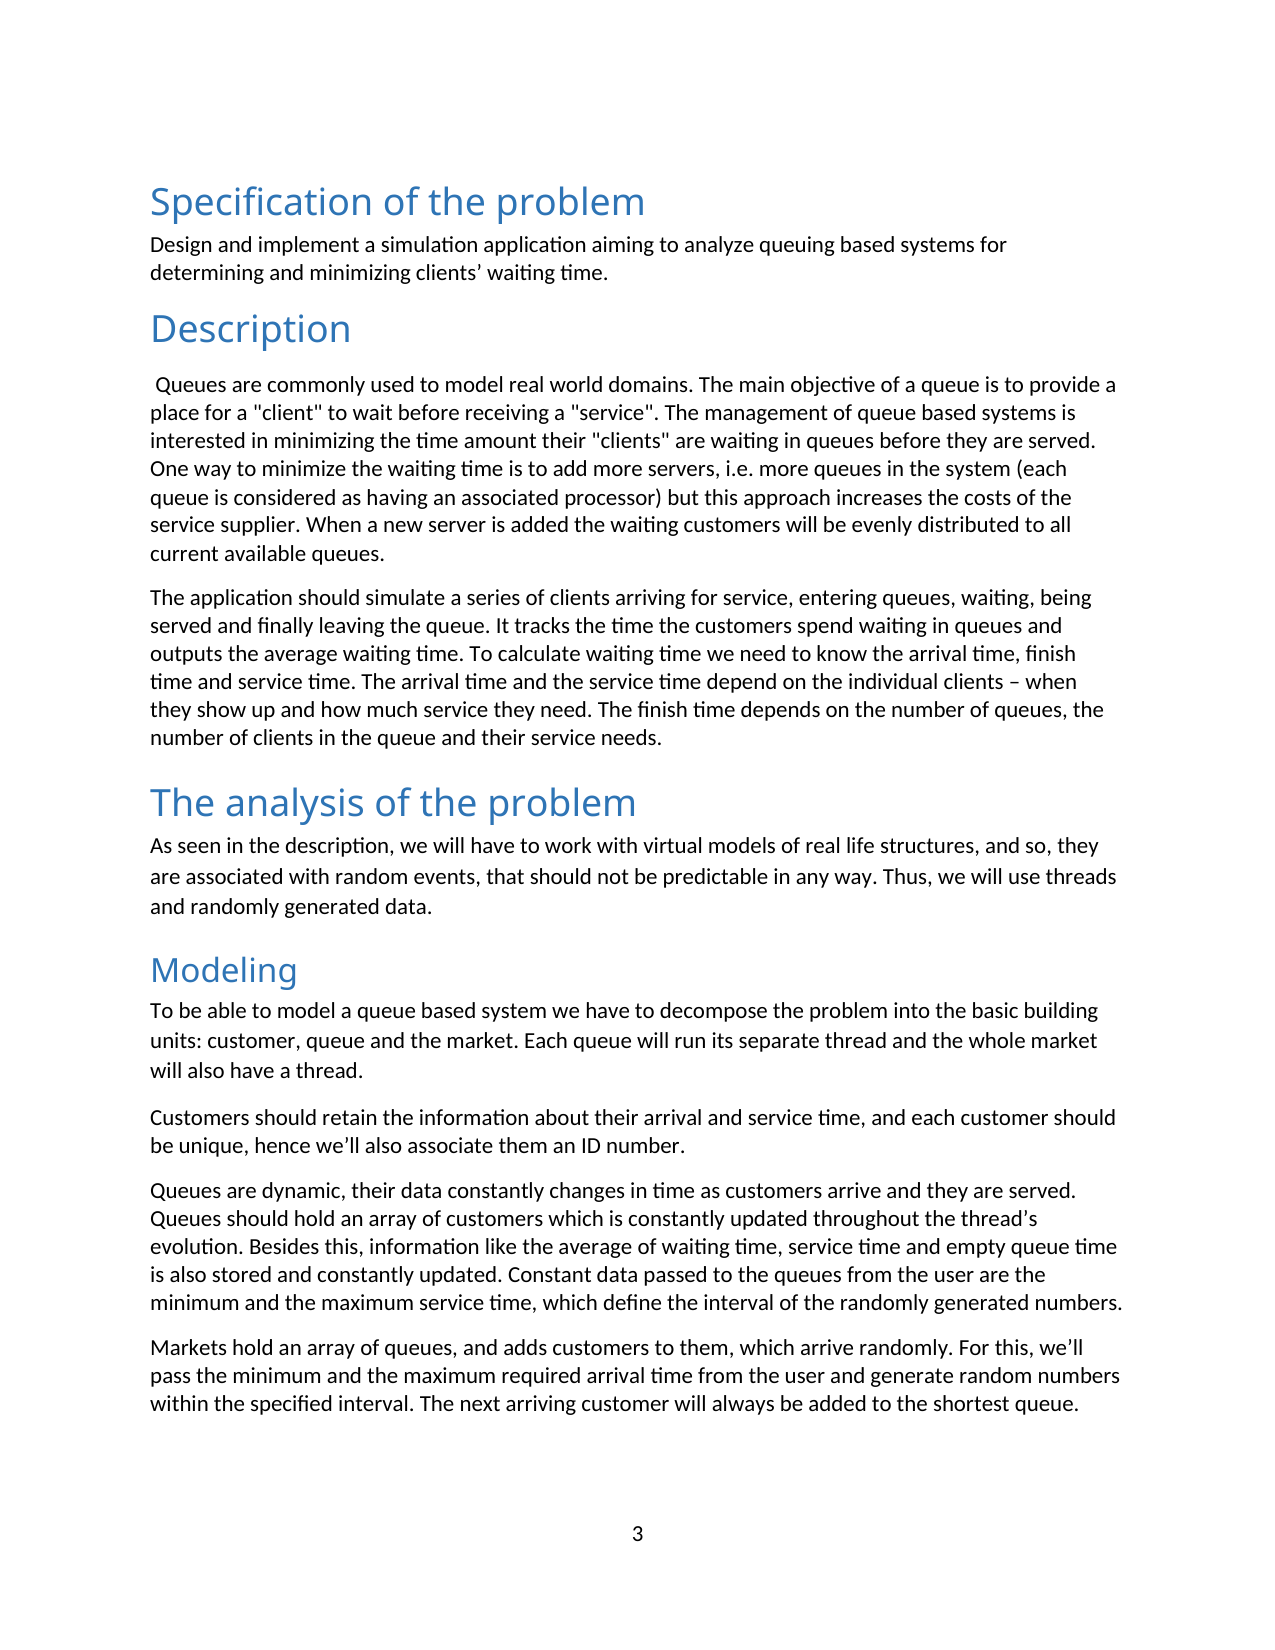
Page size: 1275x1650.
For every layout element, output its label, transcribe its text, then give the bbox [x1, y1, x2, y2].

text The application should simulate a series of clients arriving for service, entering queues, waiting, being served and finally leaving the queue. It tracks the time the customers spend waiting in queues and outputs the average waiting time. To calculate waiting time we need to know the arrival time, finish time and service time. The arrival time and the service time depend on the individual clients – when they show up and how much service they need. The finish time depends on the number of queues, the number of clients in the queue and their service needs. [150, 583, 1125, 751]
subtitle Specification of the problem [150, 175, 1125, 226]
text Design and implement a simulation application aiming to analyze queuing based systems for determining and minimizing clients’ waiting time. [150, 230, 1125, 286]
text Queues are dynamic, their data constantly changes in time as customers arrive and they are served. Queues should hold an array of customers which is constantly updated throughout the thread’s evolution. Besides this, information like the average of waiting time, service time and empty queue time is also stored and constantly updated. Constant data passed to the queues from the user are the minimum and the maximum service time, which define the interval of the randomly generated numbers. [150, 1176, 1125, 1316]
subtitle Modeling [150, 947, 1125, 993]
text To be able to model a queue based system we have to decompose the problem into the basic building units: customer, queue and the market. Each queue will run its separate thread and the whole market will also have a thread. [150, 996, 1125, 1084]
subtitle Description [150, 303, 1125, 354]
text Markets hold an array of queues, and adds customers to them, which arrive randomly. For this, we’ll pass the minimum and the maximum required arrival time from the user and generate random numbers within the specified interval. The next arriving customer will always be added to the shortest queue. [150, 1333, 1125, 1417]
text As seen in the description, we will have to work with virtual models of real life structures, and so, they are associated with random events, that should not be predictable in any way. Thus, we will use threads and randomly generated data. [150, 832, 1125, 920]
subtitle The analysis of the problem [150, 776, 1125, 827]
text Customers should retain the information about their arrival and service time, and each customer should be unique, hence we’ll also associate them an ID number. [150, 1103, 1125, 1159]
text Queues are commonly used to model real world domains. The main objective of a queue is to provide a place for a "client" to wait before receiving a "service". The management of queue based systems is interested in minimizing the time amount their "clients" are waiting in queues before they are served. One way to minimize the waiting time is to add more servers, i.e. more queues in the system (each queue is considered as having an associated processor) but this approach increases the costs of the service supplier. When a new server is added the waiting customers will be evenly distributed to all current available queues. [150, 371, 1125, 567]
